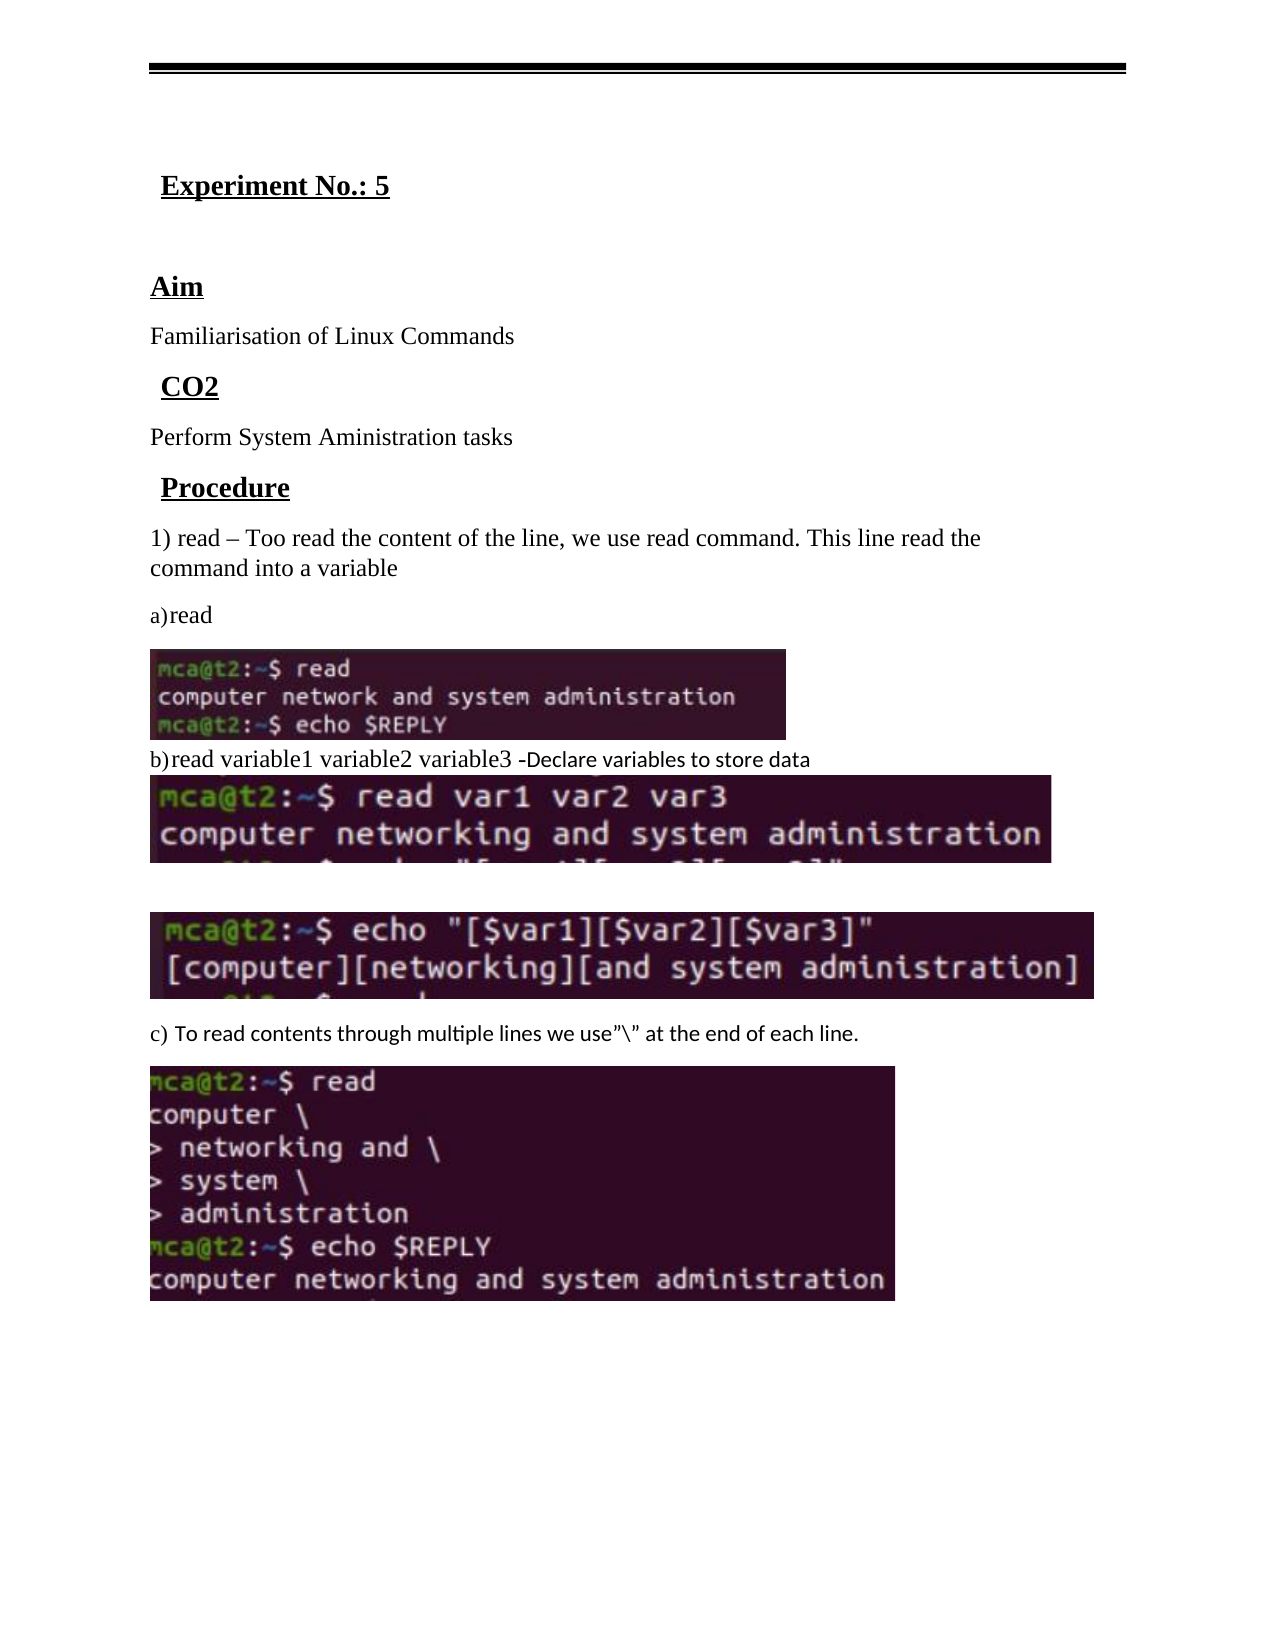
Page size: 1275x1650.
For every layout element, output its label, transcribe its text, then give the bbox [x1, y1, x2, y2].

subtitle CO2 [150, 369, 1135, 403]
picture [150, 649, 786, 740]
picture [150, 1066, 896, 1301]
picture [150, 912, 1094, 999]
text Familiarisation of Linux Commands [150, 321, 1135, 350]
list read [150, 600, 1135, 629]
text Perform System Aministration tasks [150, 422, 1135, 451]
text Aim [150, 269, 1135, 302]
subtitle Experiment No.: 5 [150, 168, 1135, 202]
list read – Too read the content of the line, we use read command. This line read the command into a variable [150, 523, 1086, 582]
picture [150, 775, 1052, 863]
list To read contents through multiple lines we use”\” at the end of each line. [150, 931, 1135, 1047]
subtitle Procedure [150, 470, 1135, 503]
